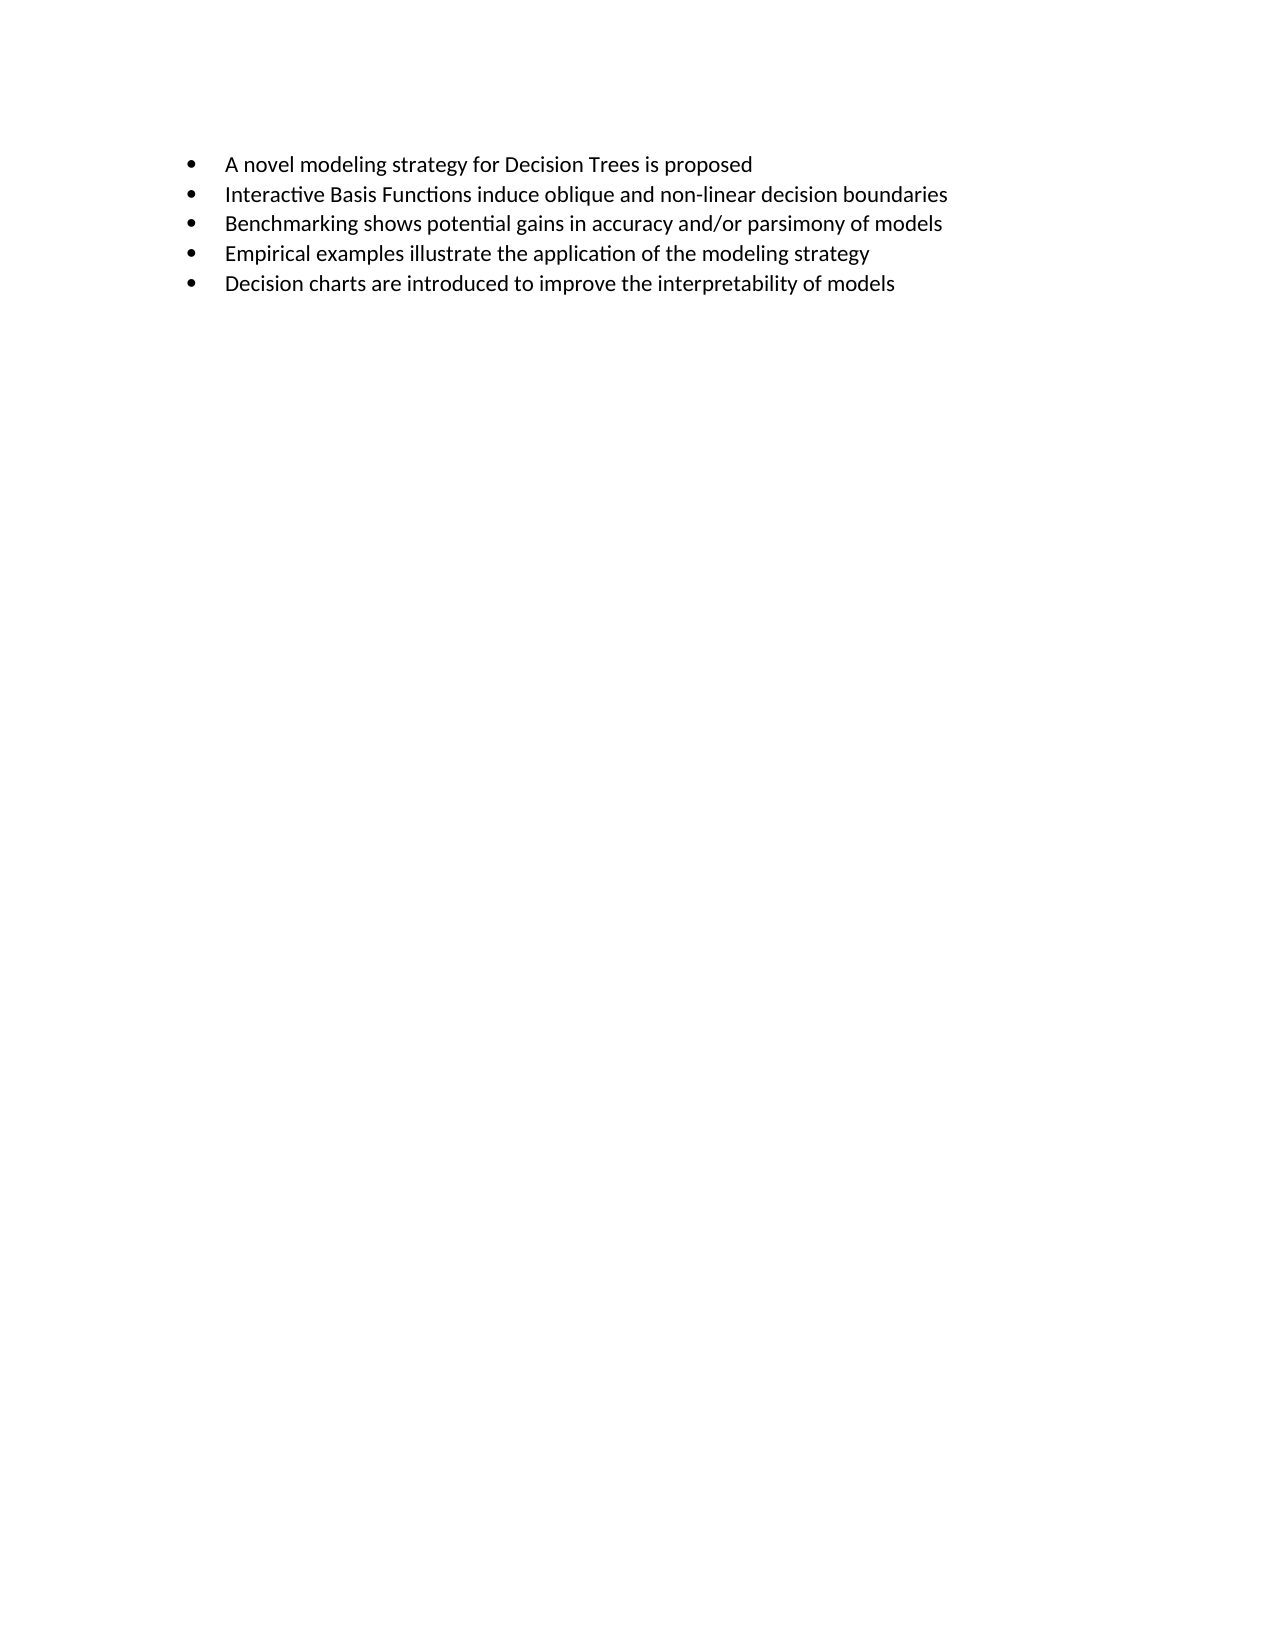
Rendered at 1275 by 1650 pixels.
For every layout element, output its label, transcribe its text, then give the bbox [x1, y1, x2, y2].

list Benchmarking shows potential gains in accuracy and/or parsimony of models [187, 209, 1125, 237]
list A novel modeling strategy for Decision Trees is proposed [187, 150, 1125, 178]
list Decision charts are introduced to improve the interpretability of models [187, 269, 1125, 297]
list Empirical examples illustrate the application of the modeling strategy [187, 239, 1125, 267]
list Interactive Basis Functions induce oblique and non-linear decision boundaries [187, 180, 1125, 208]
